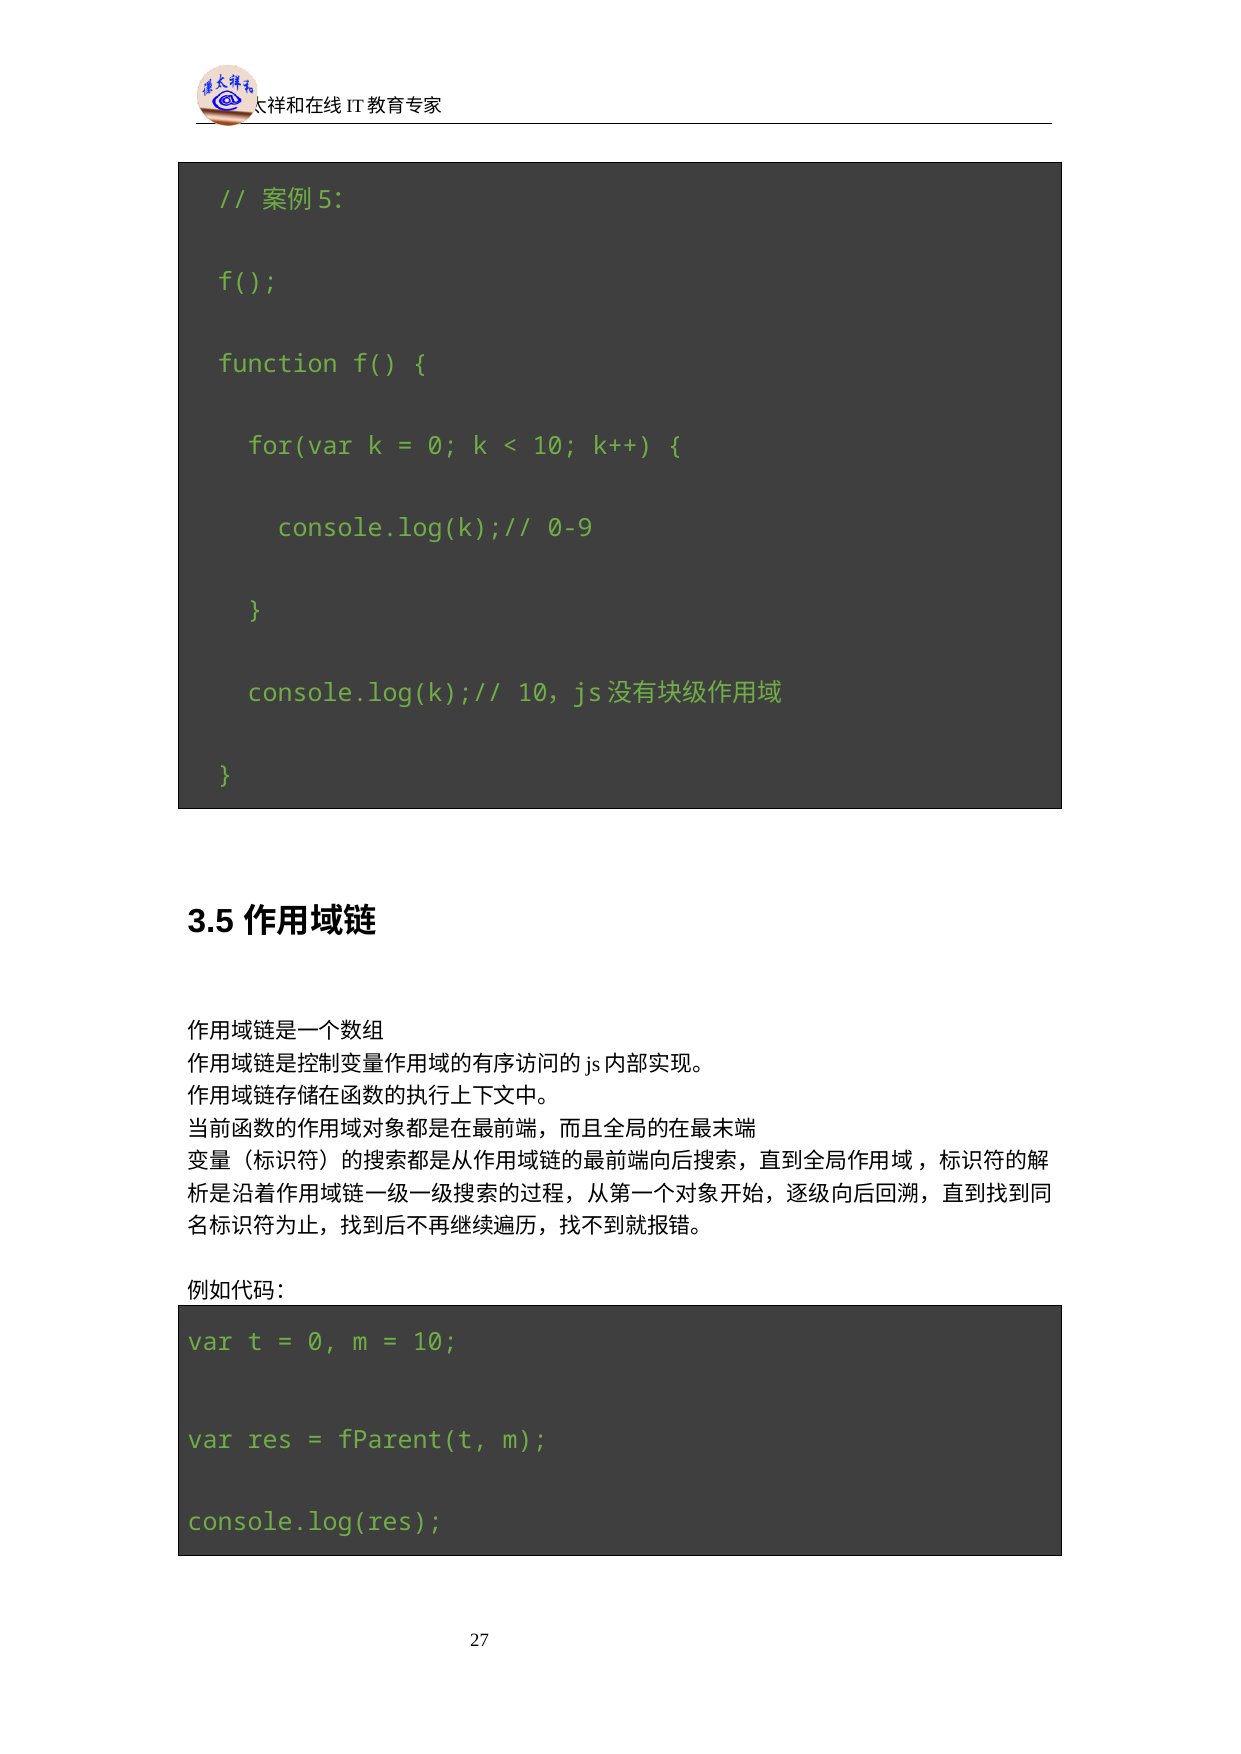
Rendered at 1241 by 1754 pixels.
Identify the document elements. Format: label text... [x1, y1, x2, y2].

subtitle 3.5 作用域链 [187, 886, 1053, 951]
text } [179, 738, 1061, 808]
text var t = 0, m = 10; var res = fParent(t, m); [179, 1306, 1061, 1471]
text f(); [179, 245, 1061, 313]
text 变量（标识符）的搜索都是从作用域链的最前端向后搜索，直到全局作用域 ，标识符的解析是沿着作用域链一级一级搜索的过程，从第一个对象开始，逐级向后回溯，直到找到同名标识符为止，找到后不再继续遍历，找不到就报错。 [187, 1143, 1053, 1240]
text console.log(k);// 10，js没有块级作用域 [179, 655, 1061, 723]
text 当前函数的作用域对象都是在最前端，而且全局的在最末端 [187, 1110, 1053, 1143]
picture [193, 64, 258, 126]
text 例如代码： [187, 1273, 1053, 1305]
text function f() { [179, 327, 1061, 395]
text 作用域链存储在函数的执行上下文中。 [187, 1078, 1053, 1110]
text } [179, 573, 1061, 641]
text 作用域链是一个数组 [187, 1013, 1053, 1045]
text console.log(k);// 0-9 [179, 491, 1061, 559]
text for(var k = 0; k < 10; k++) { [179, 409, 1061, 477]
text // 案例5： [179, 163, 1061, 230]
text console.log(res); [179, 1485, 1061, 1555]
text 作用域链是控制变量作用域的有序访问的js内部实现。 [187, 1045, 1053, 1078]
